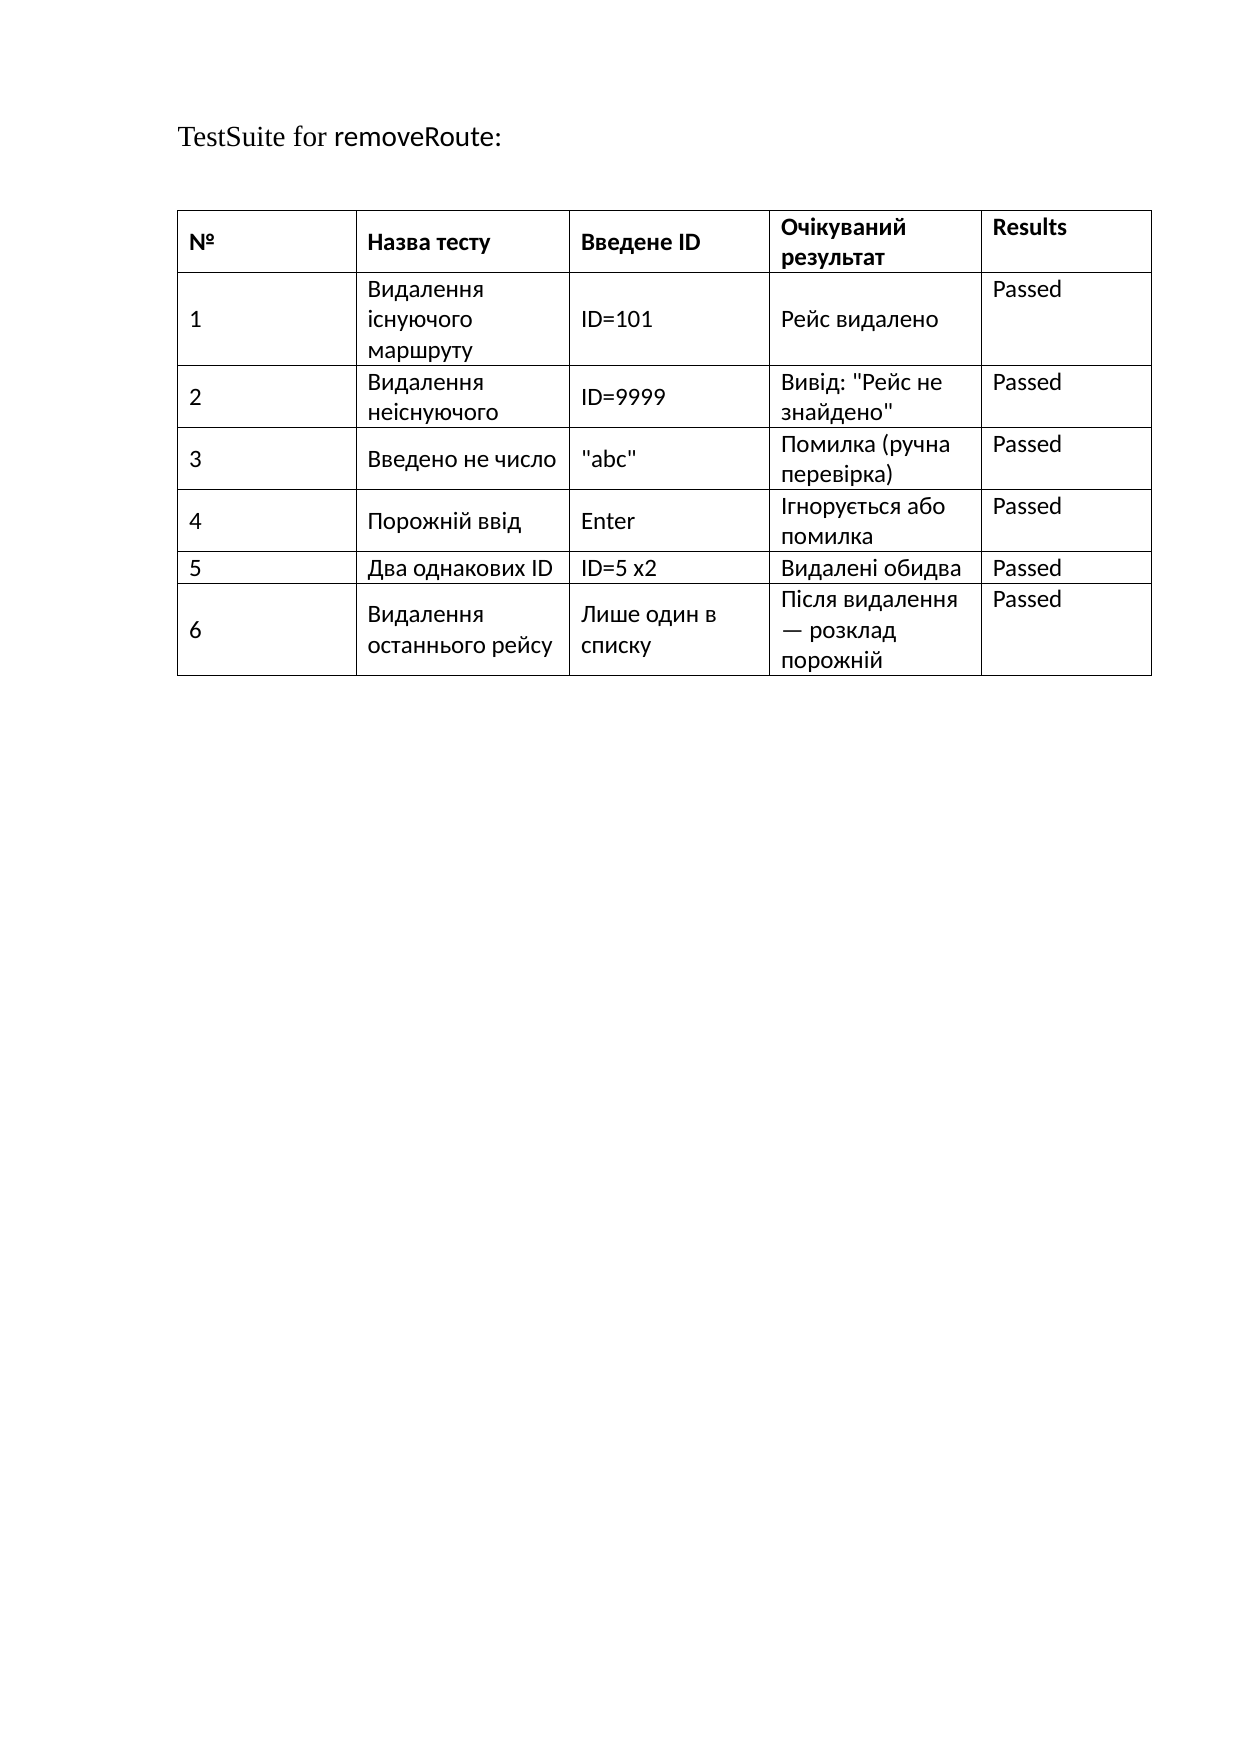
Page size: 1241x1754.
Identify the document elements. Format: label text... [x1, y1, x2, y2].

table_cell Помилка (ручна перевірка) [770, 428, 981, 489]
table_cell Видалені обидва [770, 552, 981, 582]
table_cell Видалення останнього рейсу [357, 584, 569, 675]
table_cell Лише один в списку [570, 584, 769, 675]
table_cell Два однакових ID [357, 552, 569, 582]
text TestSuite for removeRoute: [177, 118, 1152, 189]
table_cell Enter [570, 490, 769, 551]
table_cell Passed [982, 366, 1151, 427]
table_cell 3 [178, 428, 356, 489]
table_cell ID=9999 [570, 366, 769, 427]
table_cell Passed [982, 552, 1151, 582]
table_cell "abc" [570, 428, 769, 489]
table_header Назва тесту [357, 211, 569, 272]
table_cell ID=5 x2 [570, 552, 769, 582]
table_cell 5 [178, 552, 356, 582]
table_header Results [982, 211, 1151, 272]
table_cell Вивід: "Рейс не знайдено" [770, 366, 981, 427]
table_header Введене ID [570, 211, 769, 272]
table_cell Видалення існуючого маршруту [357, 273, 569, 364]
table_cell Passed [982, 428, 1151, 489]
table_cell Passed [982, 490, 1151, 551]
table_header № [178, 211, 356, 272]
table_cell 6 [178, 584, 356, 675]
table_cell Введено не число [357, 428, 569, 489]
table_cell 4 [178, 490, 356, 551]
table_cell Ігнорується або помилка [770, 490, 981, 551]
table_cell Passed [982, 584, 1151, 675]
table_cell 2 [178, 366, 356, 427]
table_cell Порожній ввід [357, 490, 569, 551]
table_header Очікуваний результат [770, 211, 981, 272]
table_cell Видалення неіснуючого [357, 366, 569, 427]
table_cell Рейс видалено [770, 273, 981, 364]
table_cell Passed [982, 273, 1151, 364]
table_cell ID=101 [570, 273, 769, 364]
table_cell 1 [178, 273, 356, 364]
table_cell Після видалення — розклад порожній [770, 584, 981, 675]
